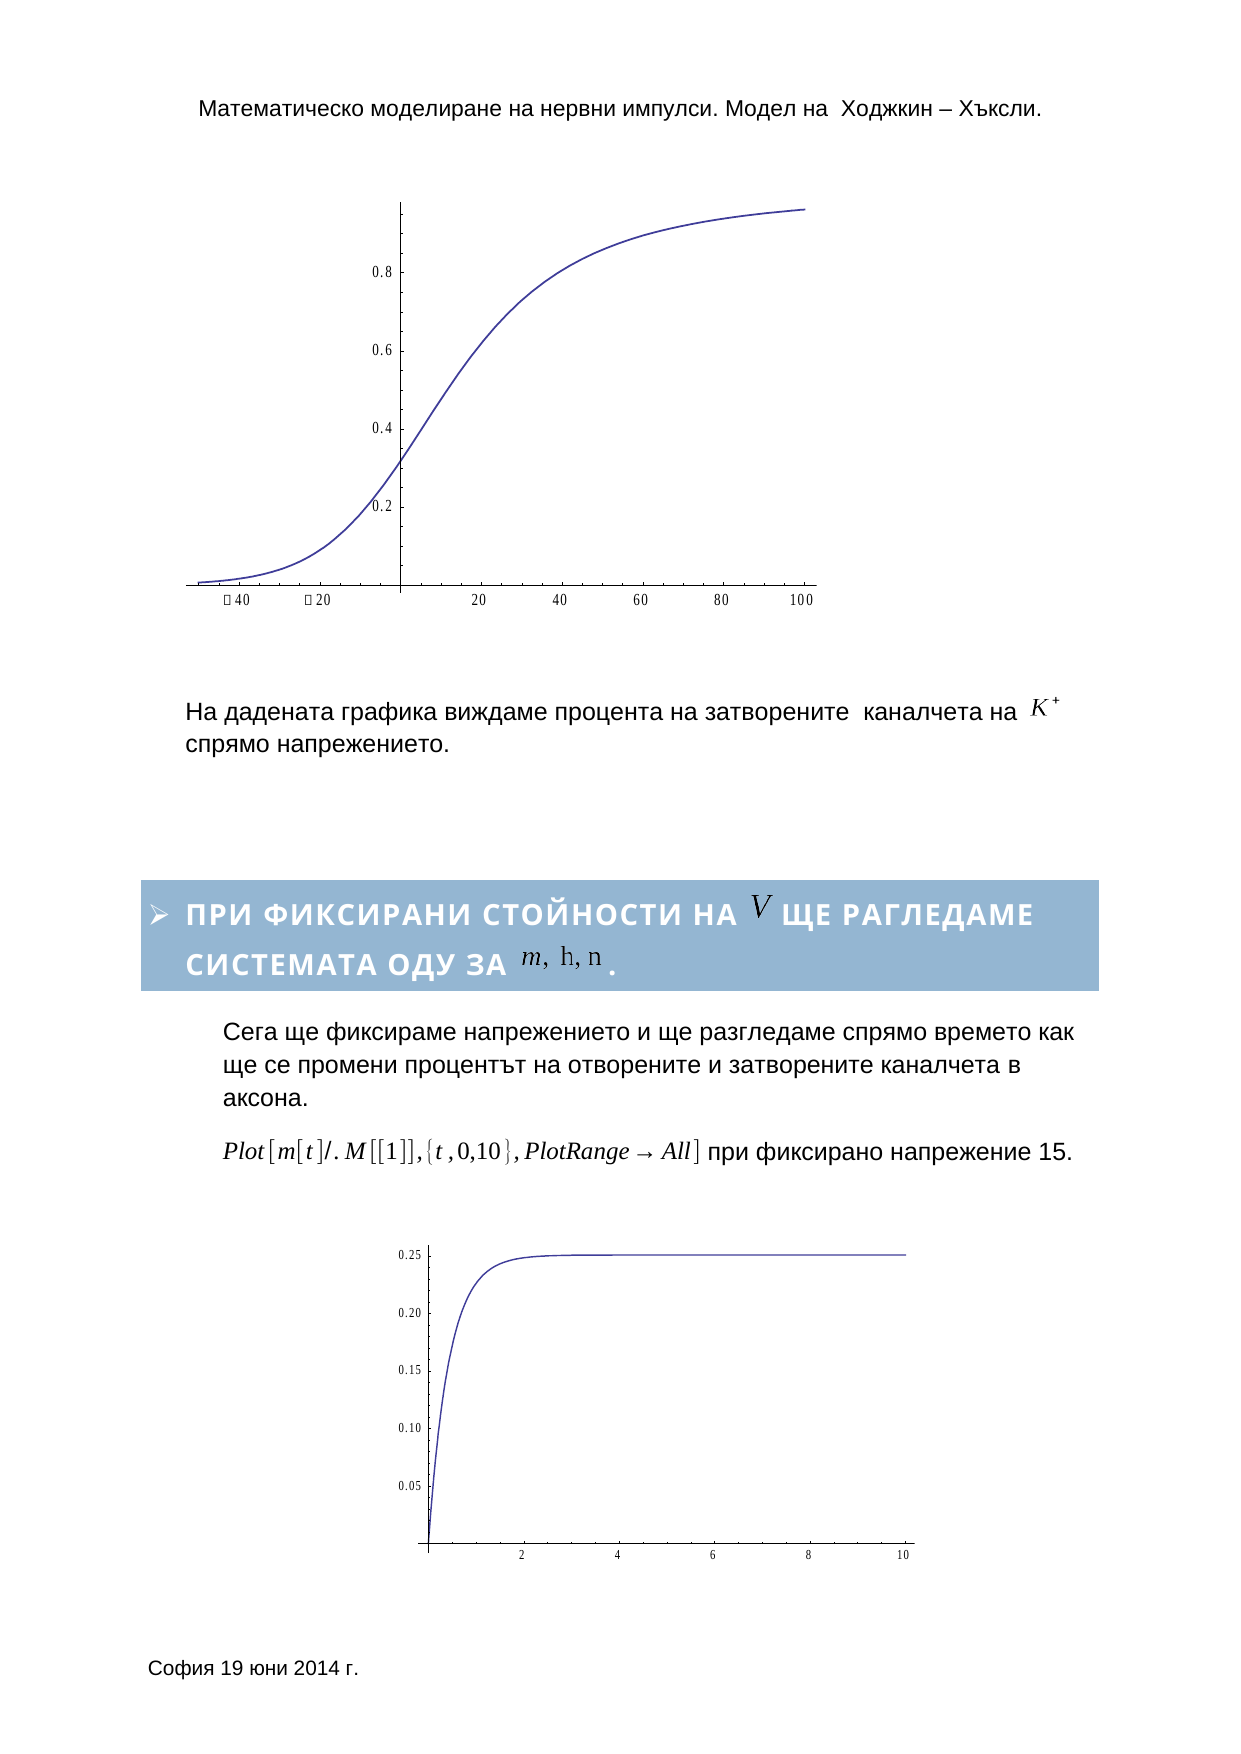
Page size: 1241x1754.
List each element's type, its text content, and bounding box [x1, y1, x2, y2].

text при фиксирано напрежение 15. [148, 1137, 1093, 1166]
text Сега ще фиксираме напрежението и ще разгледаме спрямо времето как ще се промени процентът на отворените и затворените каналчета в аксона. [223, 1017, 1093, 1112]
text На дадената графика виждаме процента на затворените каналчета на спрямо напрежението. [185, 689, 1093, 758]
subtitle при фиксирани стойности на ще рагледаме системата ОДУ за . [148, 886, 1093, 984]
